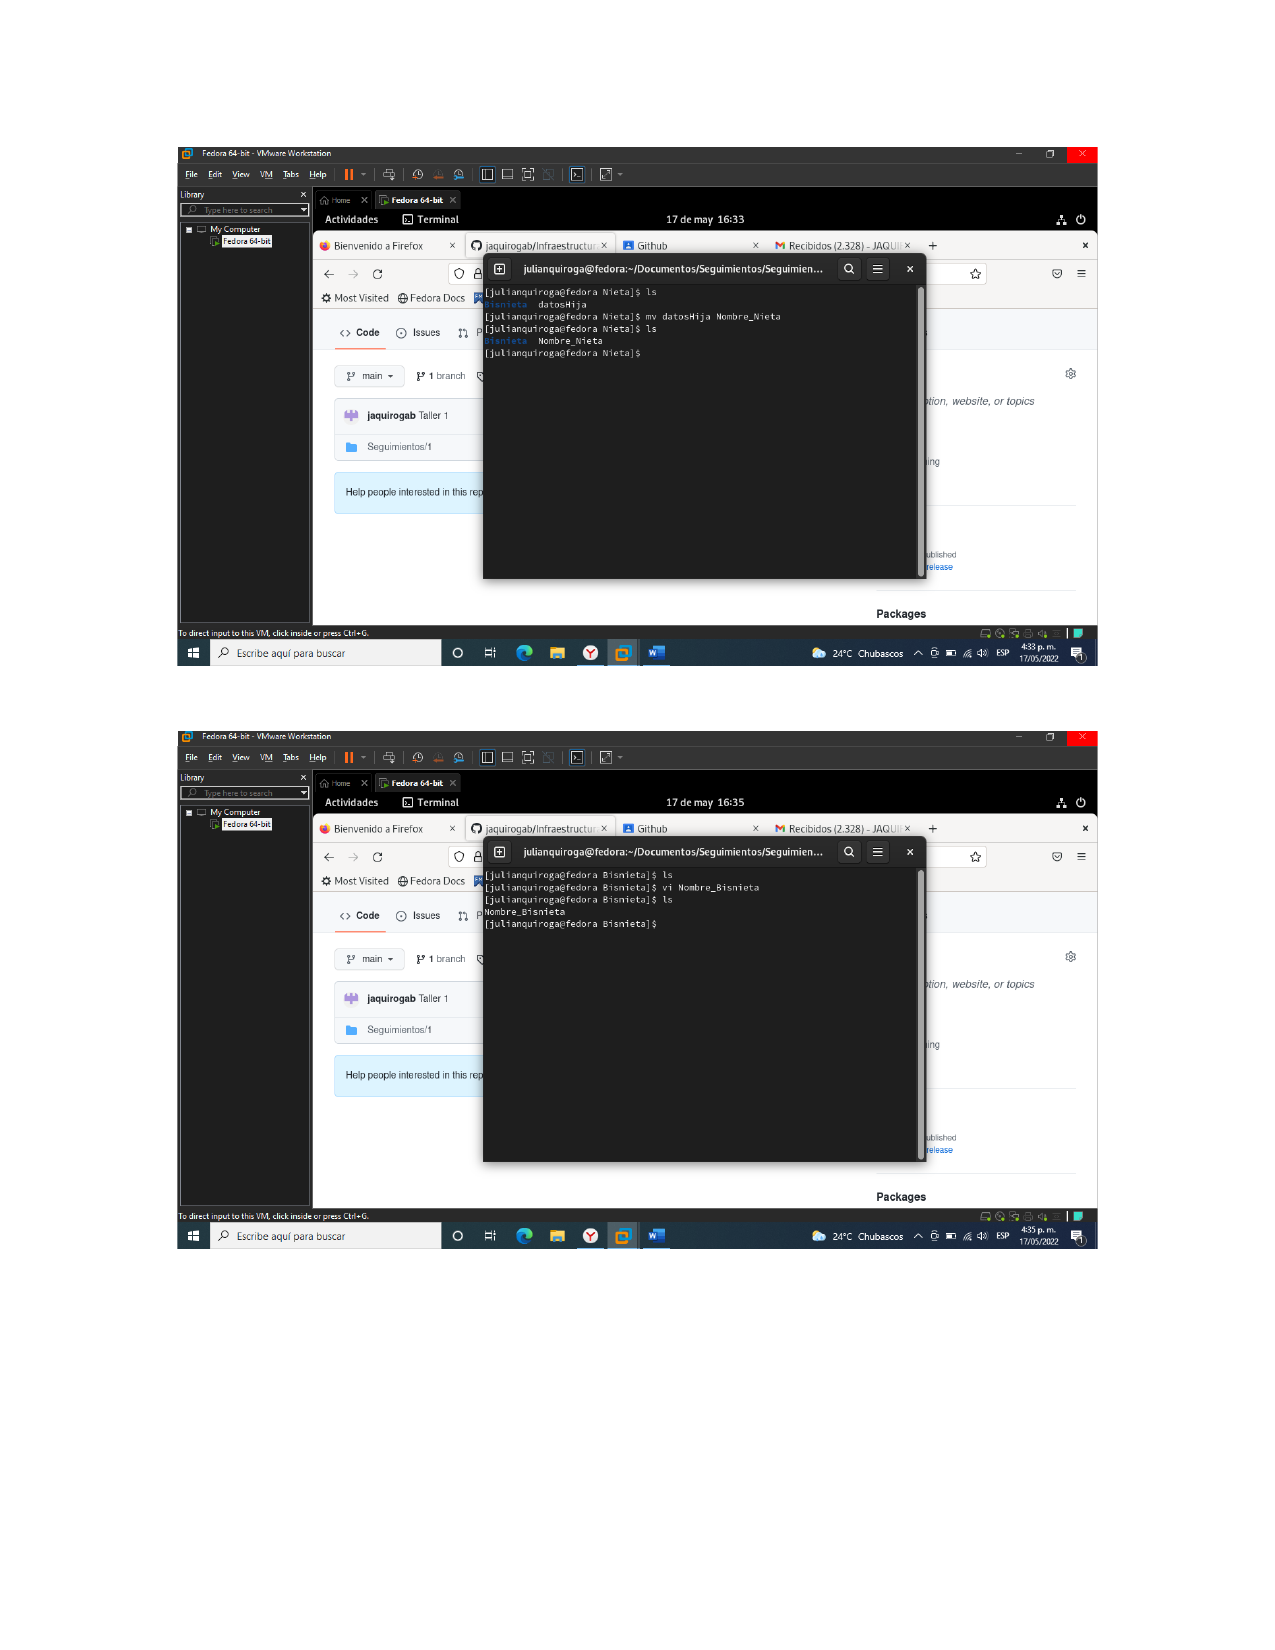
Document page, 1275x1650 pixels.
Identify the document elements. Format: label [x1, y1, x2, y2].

picture [177, 731, 1098, 1249]
picture [177, 147, 1098, 666]
